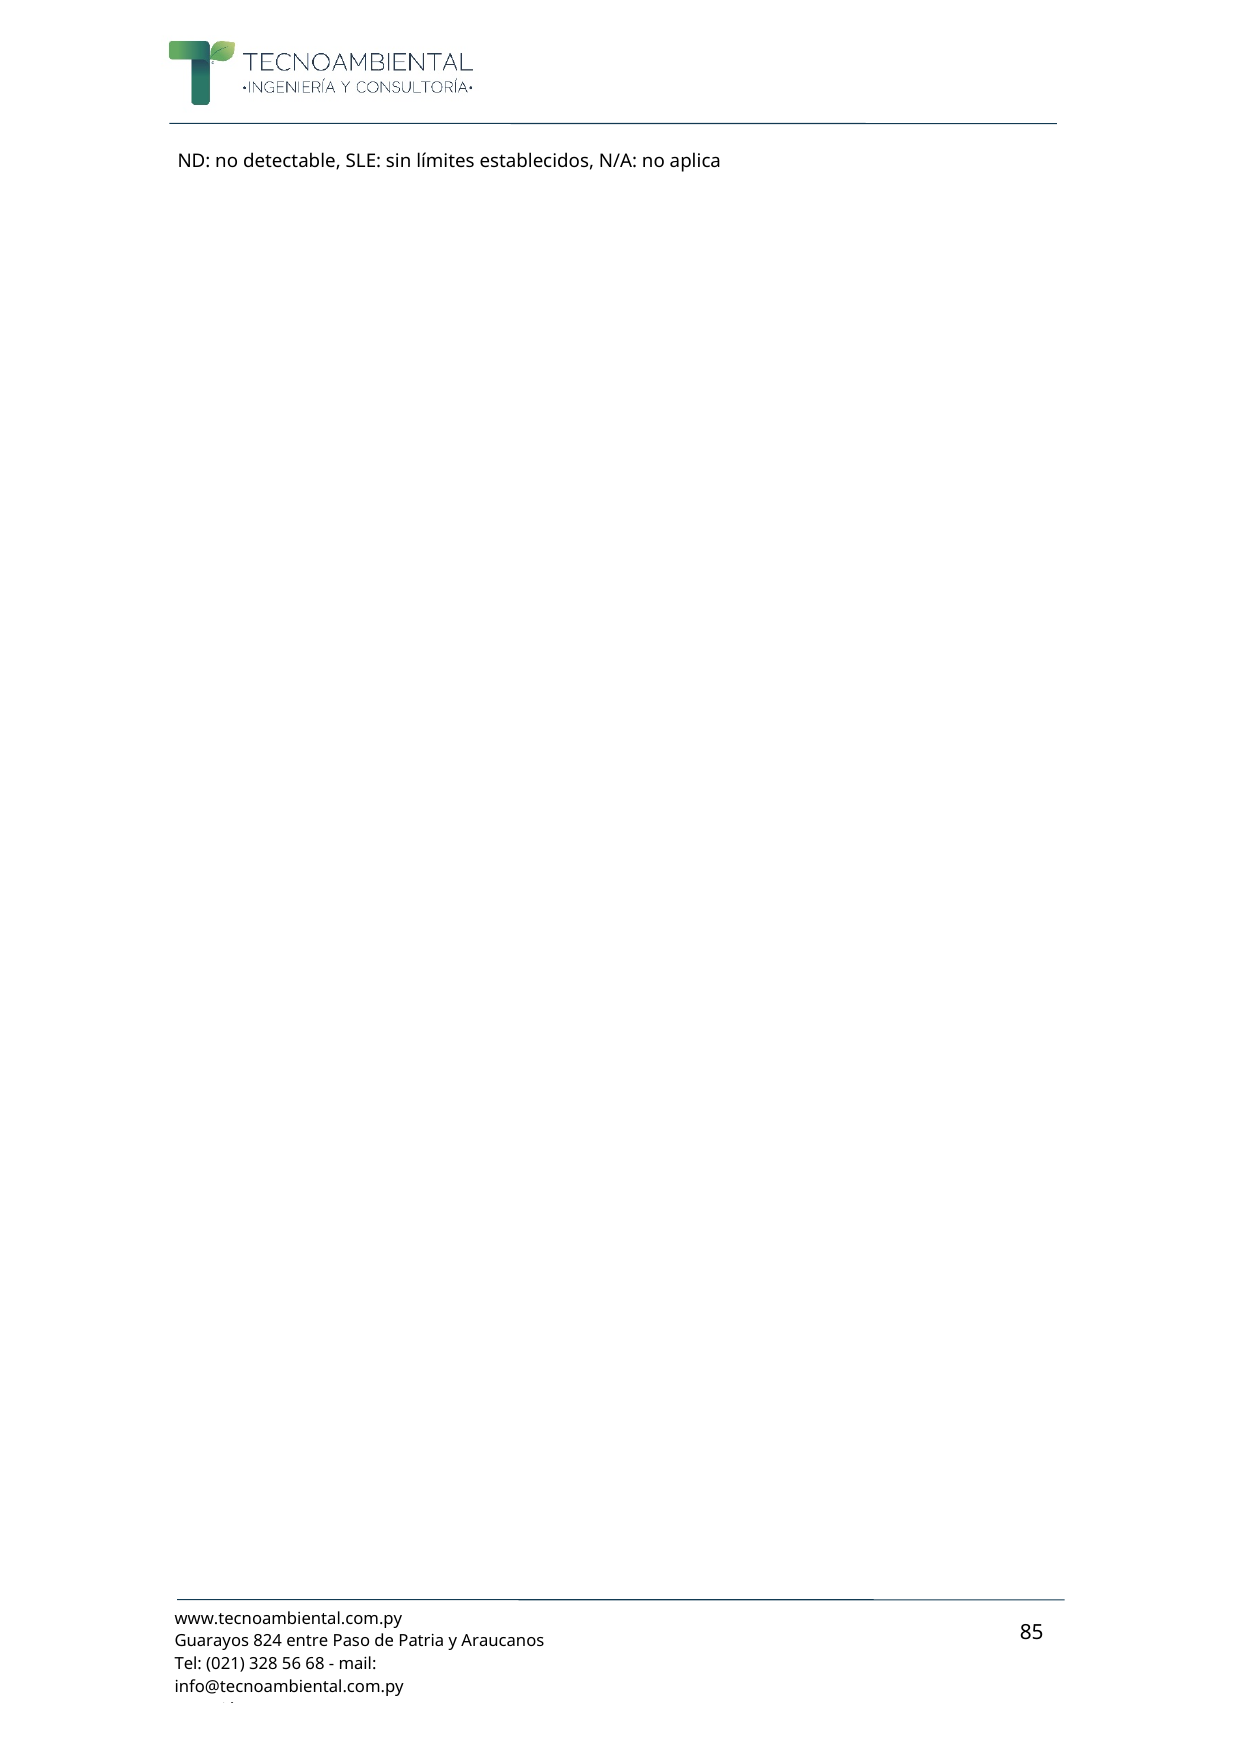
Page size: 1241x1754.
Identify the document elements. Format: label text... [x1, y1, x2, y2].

text ND: no detectable, SLE: sin límites establecidos, N/A: no aplica [177, 148, 1063, 173]
picture [151, 13, 491, 132]
